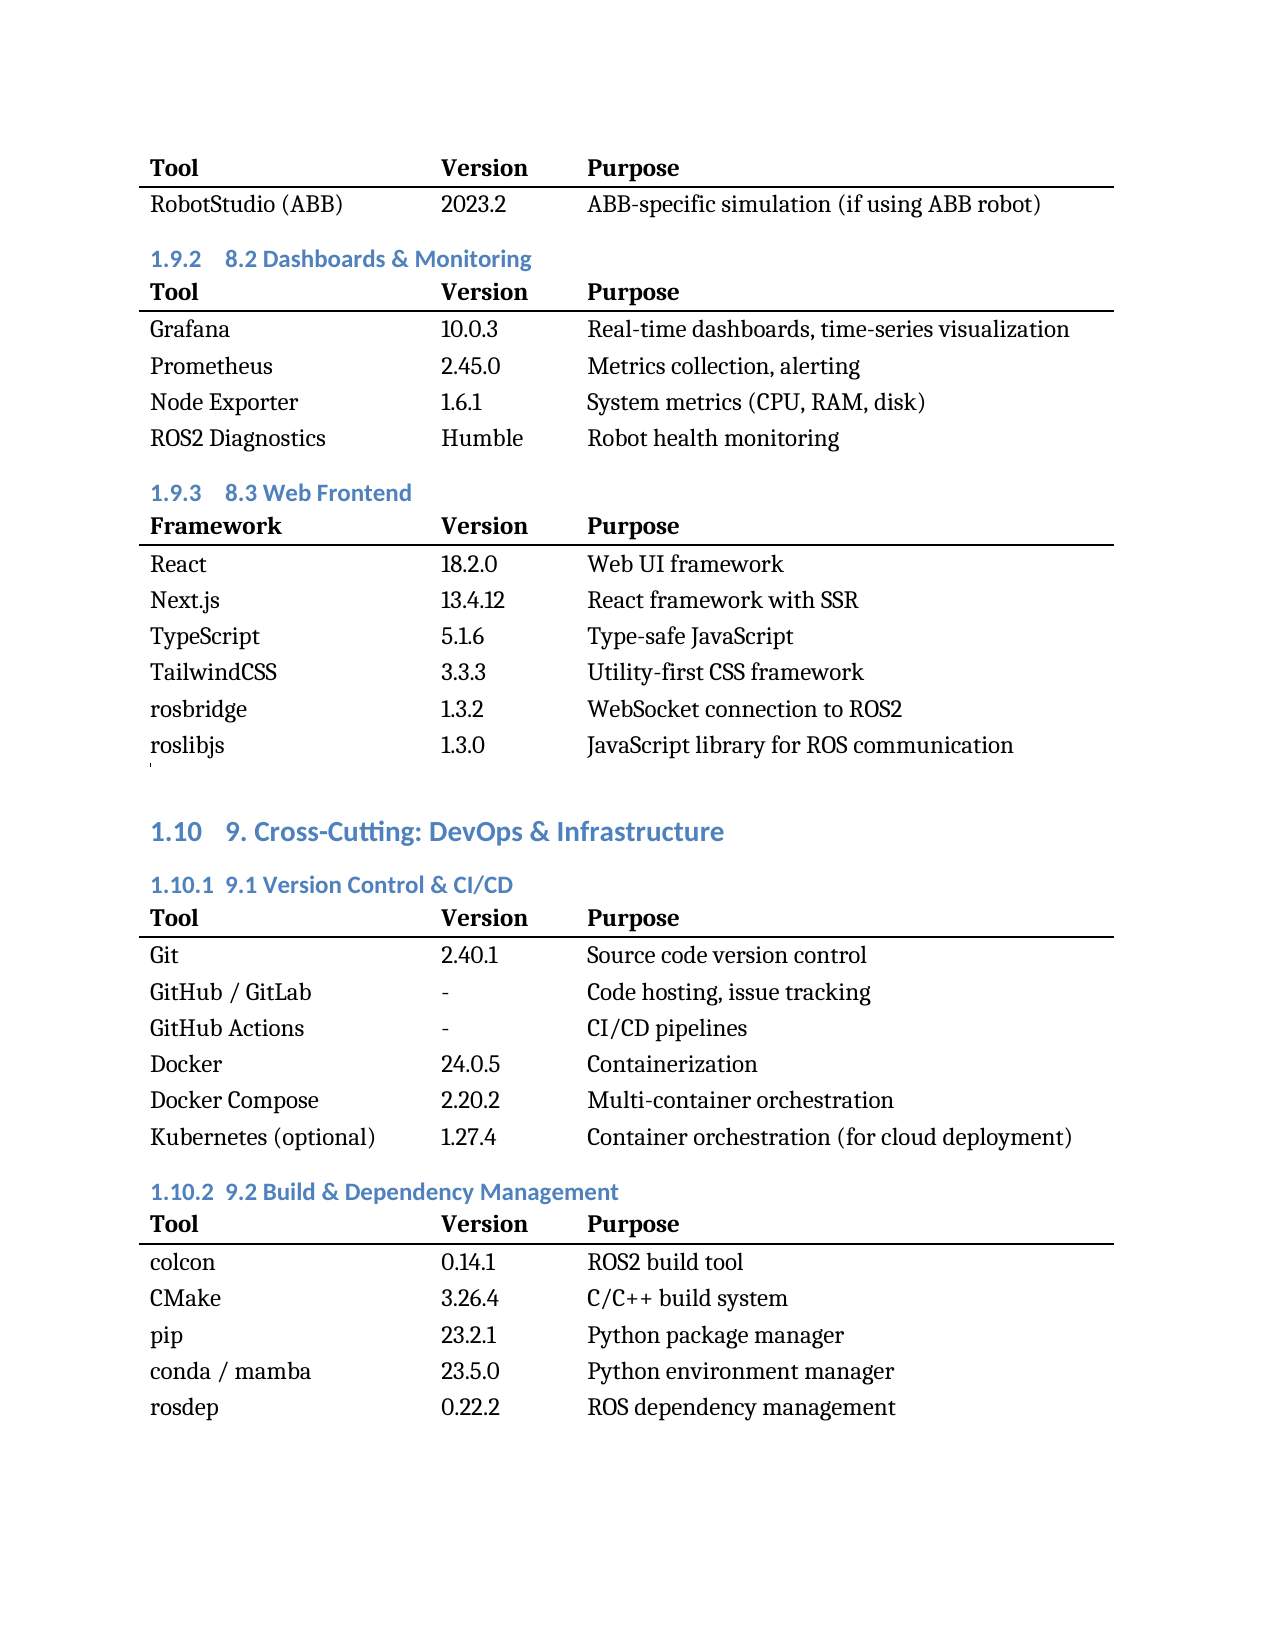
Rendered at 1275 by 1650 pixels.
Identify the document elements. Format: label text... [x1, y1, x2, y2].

table_cell 0.22.2 [430, 1389, 576, 1426]
table_cell GitHub Actions [139, 1010, 430, 1046]
table_cell Real-time dashboards, time-series visualization [576, 312, 1114, 348]
table_cell RobotStudio (ABB) [139, 188, 430, 222]
table_cell - [430, 974, 576, 1010]
table_cell 2.40.1 [430, 938, 576, 974]
table_cell Grafana [139, 312, 430, 348]
table_cell pip [139, 1317, 430, 1353]
table_cell 3.26.4 [430, 1281, 576, 1317]
table_cell Docker Compose [139, 1083, 430, 1119]
table_cell 5.1.6 [430, 618, 576, 654]
table_header Purpose [576, 150, 1114, 186]
table_cell Python package manager [576, 1317, 1114, 1353]
table_cell WebSocket connection to ROS2 [576, 691, 1114, 727]
table_cell Humble [430, 420, 576, 457]
table_cell React [139, 546, 430, 582]
table_header Version [430, 900, 576, 936]
table_cell Container orchestration (for cloud deployment) [576, 1119, 1114, 1155]
table_header Version [430, 150, 576, 186]
table_cell colcon [139, 1245, 430, 1281]
table_cell 24.0.5 [430, 1046, 576, 1083]
table_cell ABB-specific simulation (if using ABB robot) [576, 188, 1114, 222]
table_header Purpose [576, 508, 1114, 544]
table_cell conda / mamba [139, 1353, 430, 1389]
table_cell 18.2.0 [430, 546, 576, 582]
table_cell 1.27.4 [430, 1119, 576, 1155]
table_cell Prometheus [139, 348, 430, 384]
table_cell 1.3.2 [430, 691, 576, 727]
table_cell 23.5.0 [430, 1353, 576, 1389]
table_header Tool [139, 150, 430, 186]
table_cell roslibjs [139, 727, 430, 763]
table_cell C/C++ build system [576, 1281, 1114, 1317]
table_header Tool [139, 1207, 430, 1243]
table_cell Containerization [576, 1046, 1114, 1083]
table_cell ROS dependency management [576, 1389, 1114, 1426]
table_cell CMake [139, 1281, 430, 1317]
table_cell Source code version control [576, 938, 1114, 974]
table_header Purpose [576, 1207, 1114, 1243]
table_header Purpose [576, 900, 1114, 936]
subtitle 1.9.3 8.3 Web Frontend [150, 477, 1125, 508]
table_cell Type-safe JavaScript [576, 618, 1114, 654]
table_cell 2023.2 [430, 188, 576, 222]
table_cell Kubernetes (optional) [139, 1119, 430, 1155]
table_cell 0.14.1 [430, 1245, 576, 1281]
subtitle 1.10.2 9.2 Build & Dependency Management [150, 1176, 1125, 1207]
table_cell Python environment manager [576, 1353, 1114, 1389]
table_cell Next.js [139, 582, 430, 618]
table_cell rosdep [139, 1389, 430, 1426]
table_cell Git [139, 938, 430, 974]
table_cell Robot health monitoring [576, 420, 1114, 457]
table_cell 10.0.3 [430, 312, 576, 348]
table_cell GitHub / GitLab [139, 974, 430, 1010]
table_cell 2.45.0 [430, 348, 576, 384]
table_cell ROS2 Diagnostics [139, 420, 430, 457]
table_cell 13.4.12 [430, 582, 576, 618]
table_cell ROS2 build tool [576, 1245, 1114, 1281]
table_header Tool [139, 274, 430, 310]
table_cell Metrics collection, alerting [576, 348, 1114, 384]
table_cell System metrics (CPU, RAM, disk) [576, 384, 1114, 420]
table_cell rosbridge [139, 691, 430, 727]
table_header Version [430, 274, 576, 310]
table_cell TypeScript [139, 618, 430, 654]
table_cell JavaScript library for ROS communication [576, 727, 1114, 763]
table_cell CI/CD pipelines [576, 1010, 1114, 1046]
table_cell Code hosting, issue tracking [576, 974, 1114, 1010]
table_cell TailwindCSS [139, 655, 430, 691]
table_header Version [430, 508, 576, 544]
subtitle 1.10 9. Cross-Cutting: DevOps & Infrastructure [150, 813, 1125, 848]
table_cell 1.3.0 [430, 727, 576, 763]
table_header Version [430, 1207, 576, 1243]
table_cell React framework with SSR [576, 582, 1114, 618]
table_cell - [430, 1010, 576, 1046]
table_header Framework [139, 508, 430, 544]
table_cell Multi-container orchestration [576, 1083, 1114, 1119]
subtitle 1.10.1 9.1 Version Control & CI/CD [150, 869, 1125, 900]
table_cell Node Exporter [139, 384, 430, 420]
table_cell 23.2.1 [430, 1317, 576, 1353]
table_cell Docker [139, 1046, 430, 1083]
table_header Purpose [576, 274, 1114, 310]
table_cell 1.6.1 [430, 384, 576, 420]
table_header Tool [139, 900, 430, 936]
table_cell Utility-first CSS framework [576, 655, 1114, 691]
subtitle 1.9.2 8.2 Dashboards & Monitoring [150, 243, 1125, 274]
table_cell 2.20.2 [430, 1083, 576, 1119]
table_cell 3.3.3 [430, 655, 576, 691]
table_cell Web UI framework [576, 546, 1114, 582]
